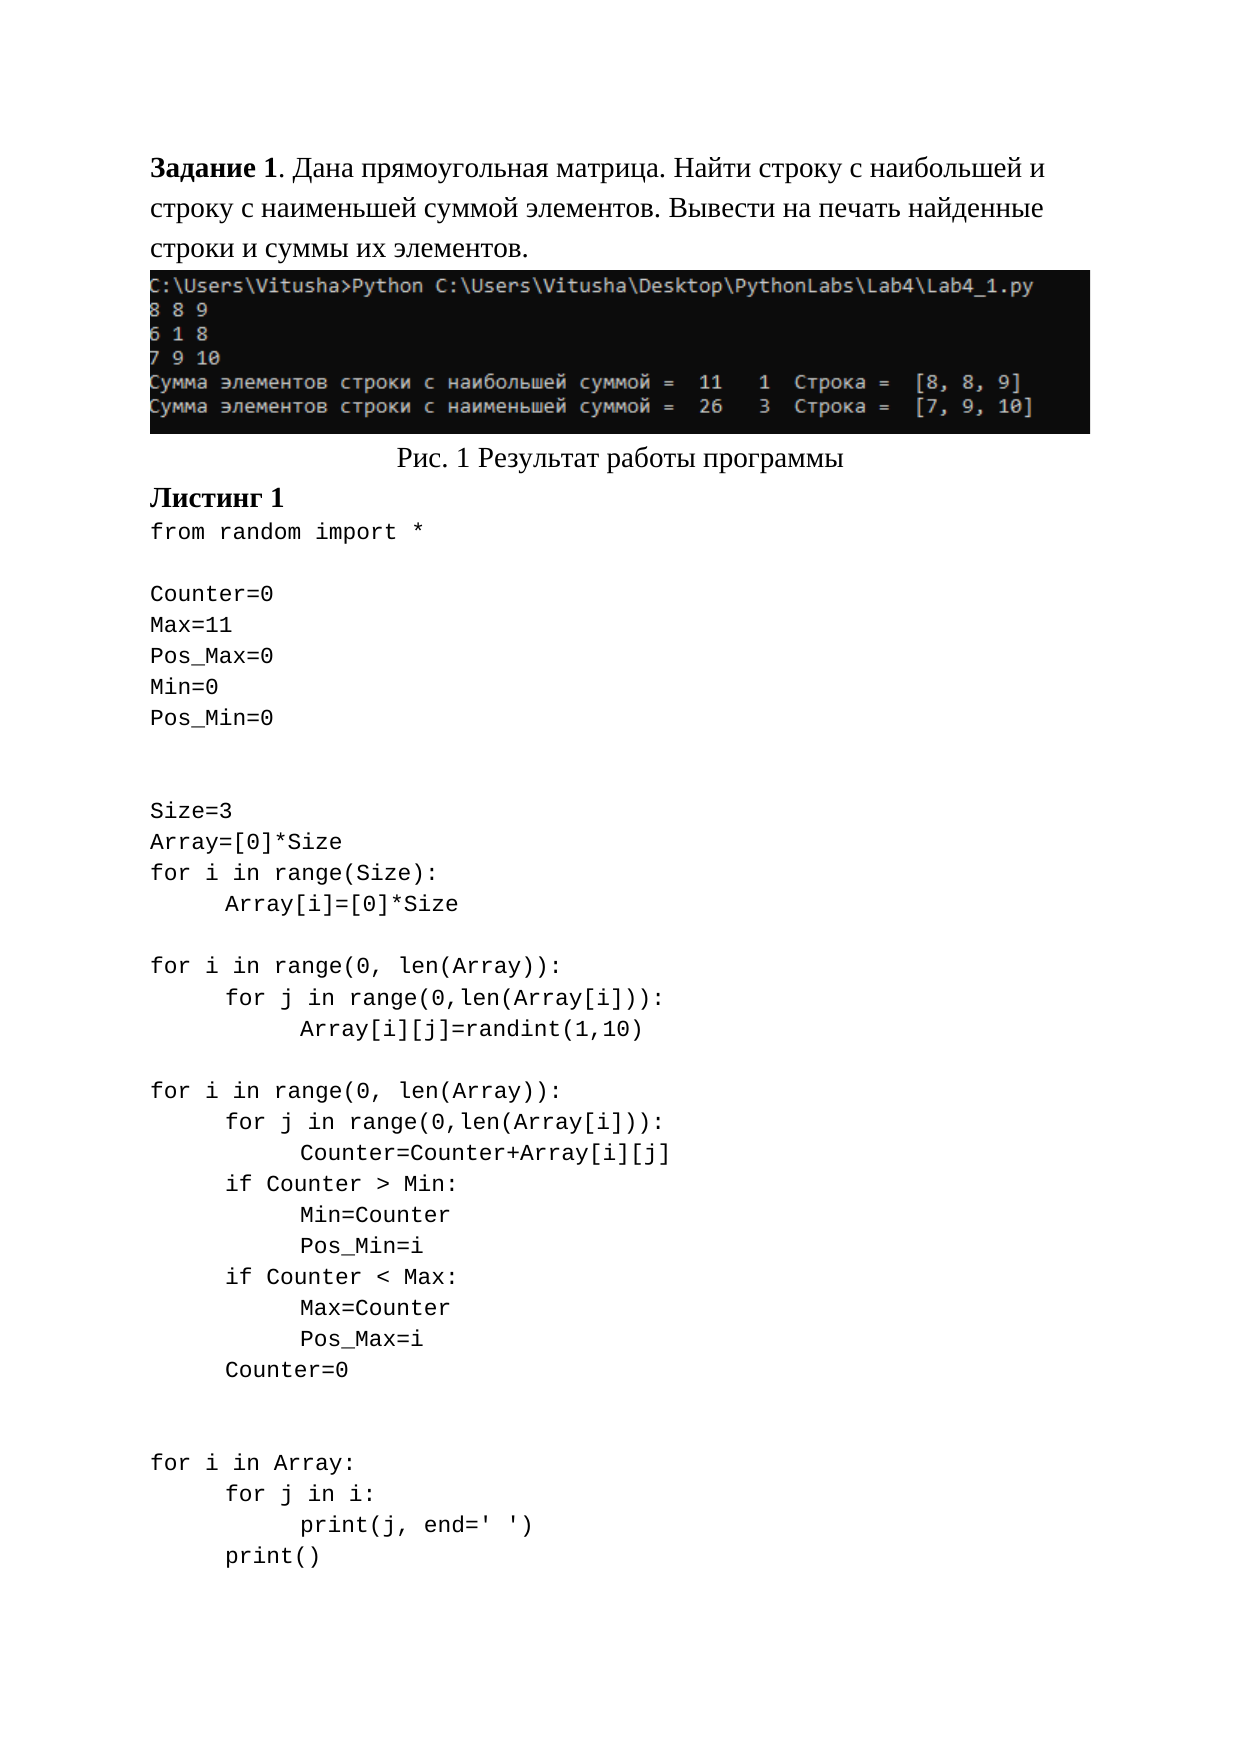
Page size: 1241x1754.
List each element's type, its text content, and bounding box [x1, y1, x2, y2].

text Array[i]=[0]*Size [150, 893, 1090, 919]
text if Counter < Max: [150, 1265, 1090, 1291]
text Counter=0 [150, 582, 1090, 608]
text Pos_Max=i [150, 1327, 1090, 1353]
text Counter=Counter+Array[i][j] [150, 1141, 1090, 1167]
text print(j, end=' ') [150, 1513, 1090, 1539]
text Задание 1. Дана прямоугольная матрица. Найти строку с наибольшей и строку с наименьшей суммой элементов. Вывести на печать найденные строки и суммы их элементов. [150, 150, 1090, 264]
text for j in i: [150, 1482, 1090, 1508]
text Min=0 [150, 675, 1090, 701]
text Array[i][j]=randint(1,10) [150, 1017, 1090, 1043]
text Max=11 [150, 613, 1090, 639]
text Array=[0]*Size [150, 831, 1090, 857]
text for i in range(Size): [150, 862, 1090, 888]
text Pos_Max=0 [150, 644, 1090, 670]
text Рис. 1 Результат работы программы [150, 434, 1090, 473]
text Pos_Min=i [150, 1234, 1090, 1260]
text for i in Array: [150, 1451, 1090, 1477]
text for i in range(0, len(Array)): [150, 1079, 1090, 1105]
text Size=3 [150, 799, 1090, 826]
text Листинг 1 [150, 480, 1090, 513]
picture [150, 270, 1091, 434]
text for i in range(0, len(Array)): [150, 955, 1090, 981]
text Pos_Min=0 [150, 706, 1090, 732]
text Max=Counter [150, 1296, 1090, 1322]
text for j in range(0,len(Array[i])): [150, 986, 1090, 1012]
text from random import * [150, 520, 1090, 546]
text Counter=0 [150, 1358, 1090, 1384]
text if Counter > Min: [150, 1172, 1090, 1198]
text Min=Counter [150, 1203, 1090, 1229]
text print() [150, 1544, 1090, 1571]
text for j in range(0,len(Array[i])): [150, 1110, 1090, 1136]
